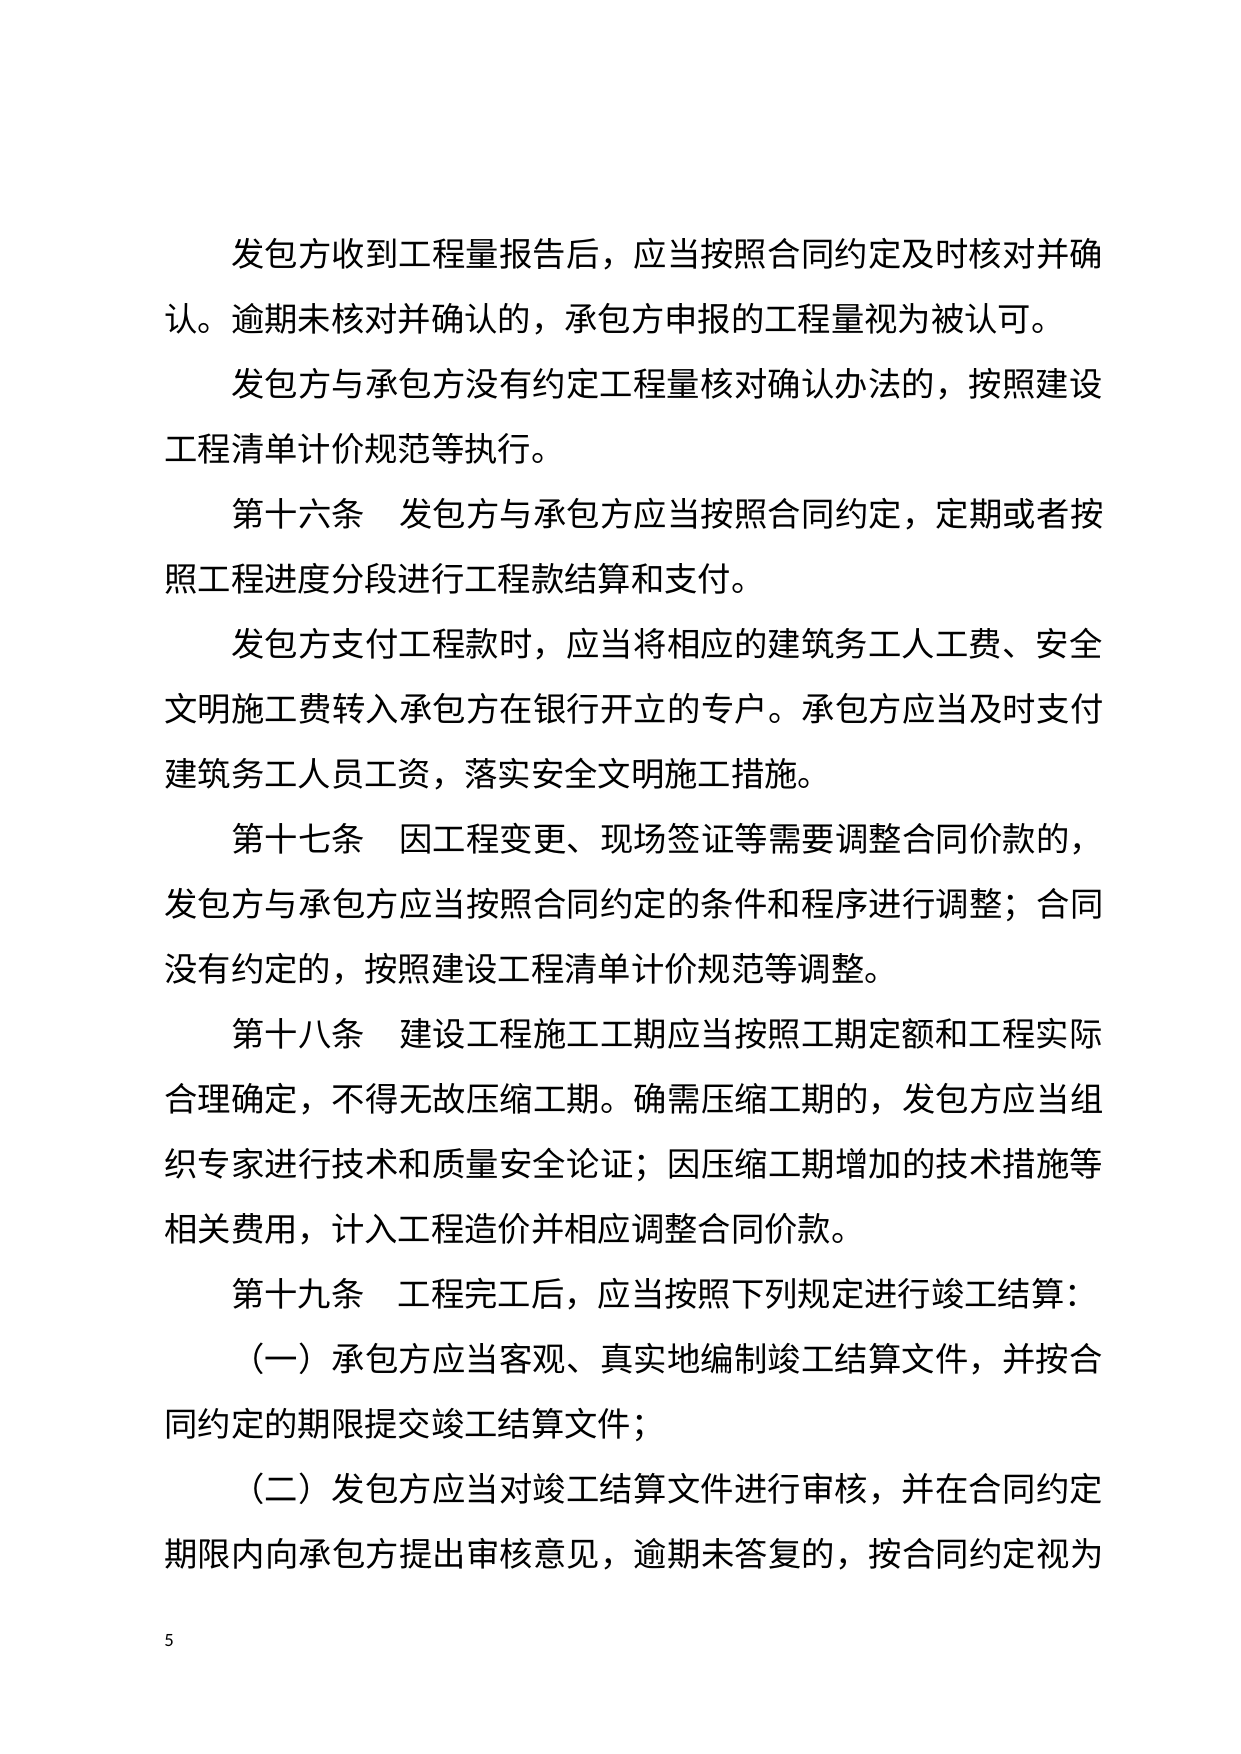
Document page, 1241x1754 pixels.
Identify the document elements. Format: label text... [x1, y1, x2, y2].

text 第十七条 因工程变更、现场签证等需要调整合同价款的，发包方与承包方应当按照合同约定的条件和程序进行调整；合同没有约定的，按照建设工程清单计价规范等调整。 [164, 804, 1105, 999]
text （一）承包方应当客观、真实地编制竣工结算文件，并按合同约定的期限提交竣工结算文件； [164, 1324, 1105, 1454]
text 发包方支付工程款时，应当将相应的建筑务工人工费、安全文明施工费转入承包方在银行开立的专户。承包方应当及时支付建筑务工人员工资，落实安全文明施工措施。 [164, 609, 1105, 804]
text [164, 1454, 1105, 1584]
text 第十八条 建设工程施工工期应当按照工期定额和工程实际合理确定，不得无故压缩工期。确需压缩工期的，发包方应当组织专家进行技术和质量安全论证；因压缩工期增加的技术措施等相关费用，计入工程造价并相应调整合同价款。 [164, 999, 1105, 1259]
text 发包方与承包方没有约定工程量核对确认办法的，按照建设工程清单计价规范等执行。 [164, 349, 1105, 479]
text 第十九条 工程完工后，应当按照下列规定进行竣工结算： [164, 1259, 1105, 1324]
text 发包方收到工程量报告后，应当按照合同约定及时核对并确认。逾期未核对并确认的，承包方申报的工程量视为被认可。 [164, 219, 1105, 349]
text 第十六条 发包方与承包方应当按照合同约定，定期或者按照工程进度分段进行工程款结算和支付。 [164, 479, 1105, 609]
